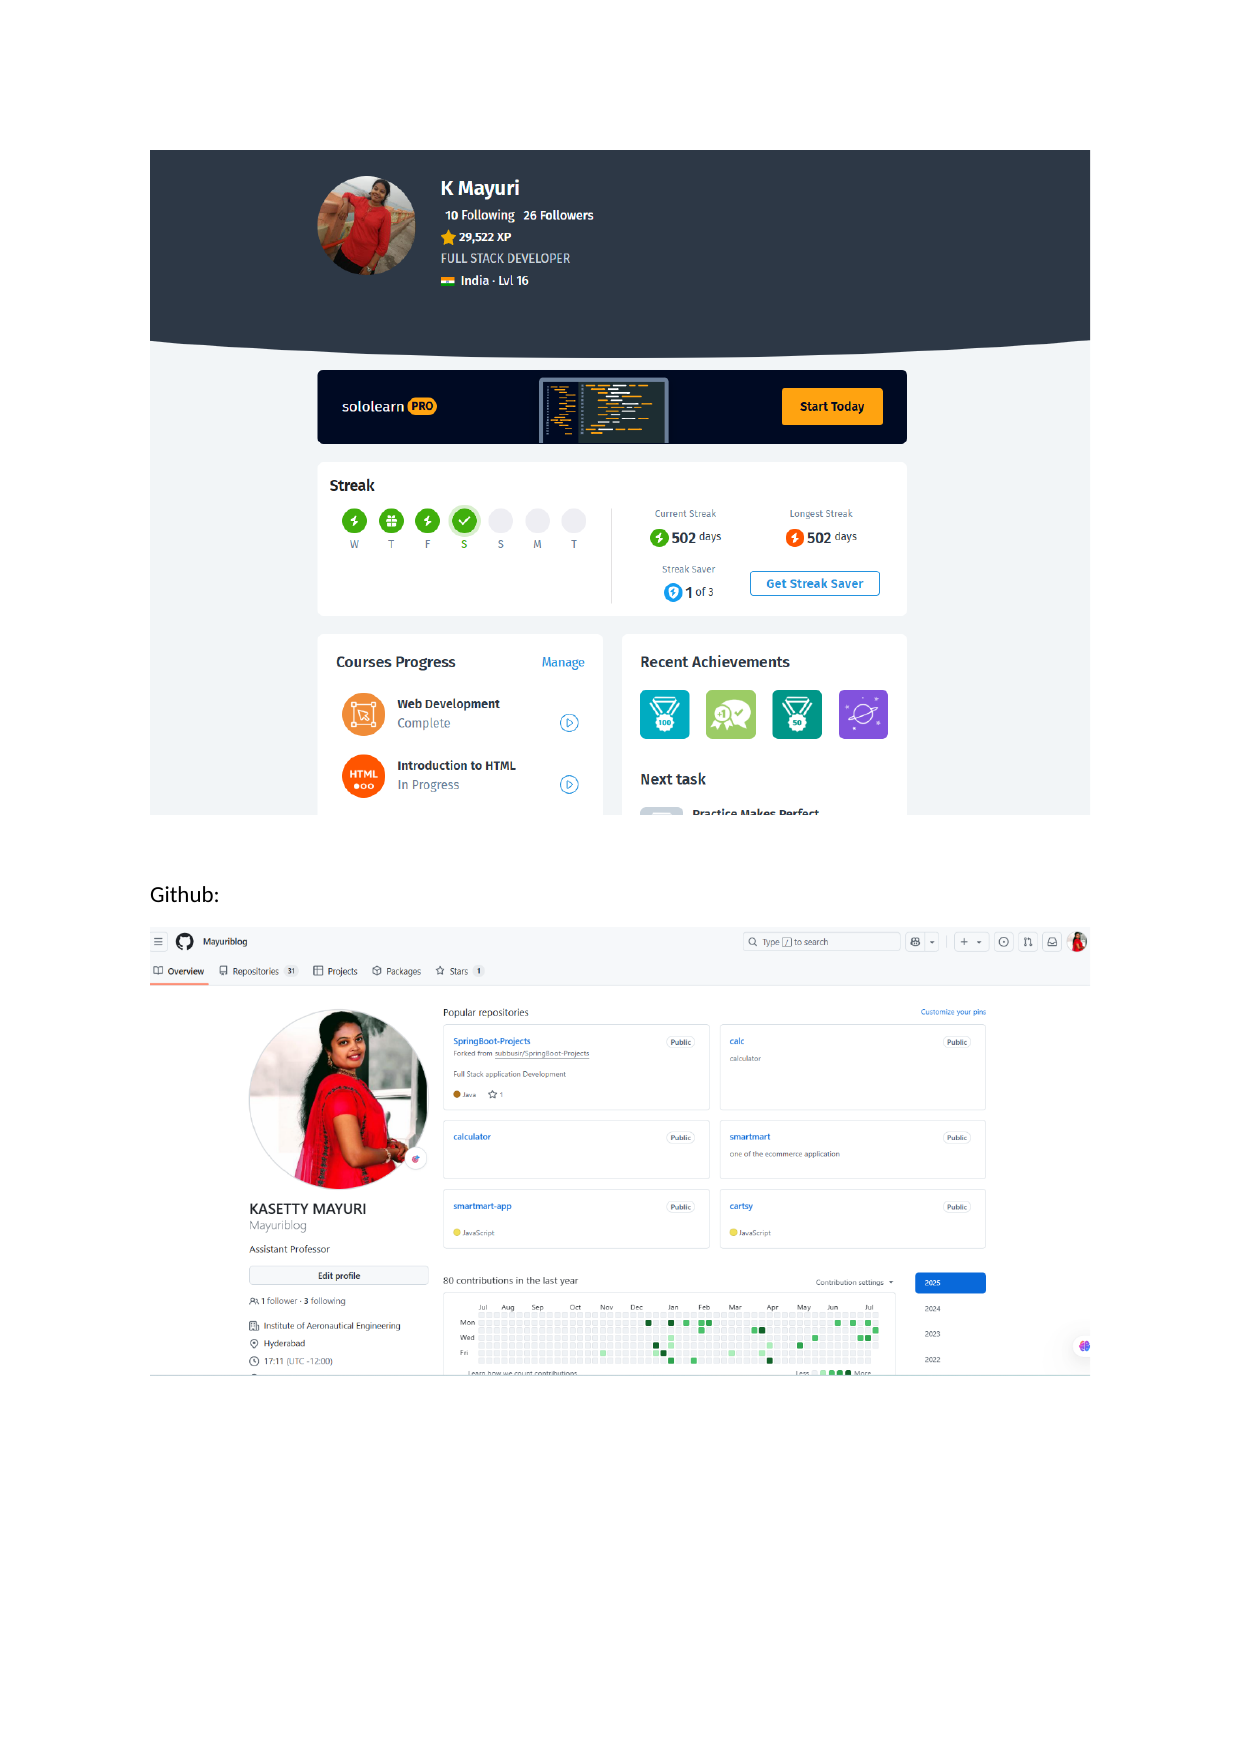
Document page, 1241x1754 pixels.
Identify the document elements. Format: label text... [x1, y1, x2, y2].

picture [150, 150, 1091, 815]
text Github: [150, 881, 1090, 908]
picture [150, 927, 1091, 1376]
